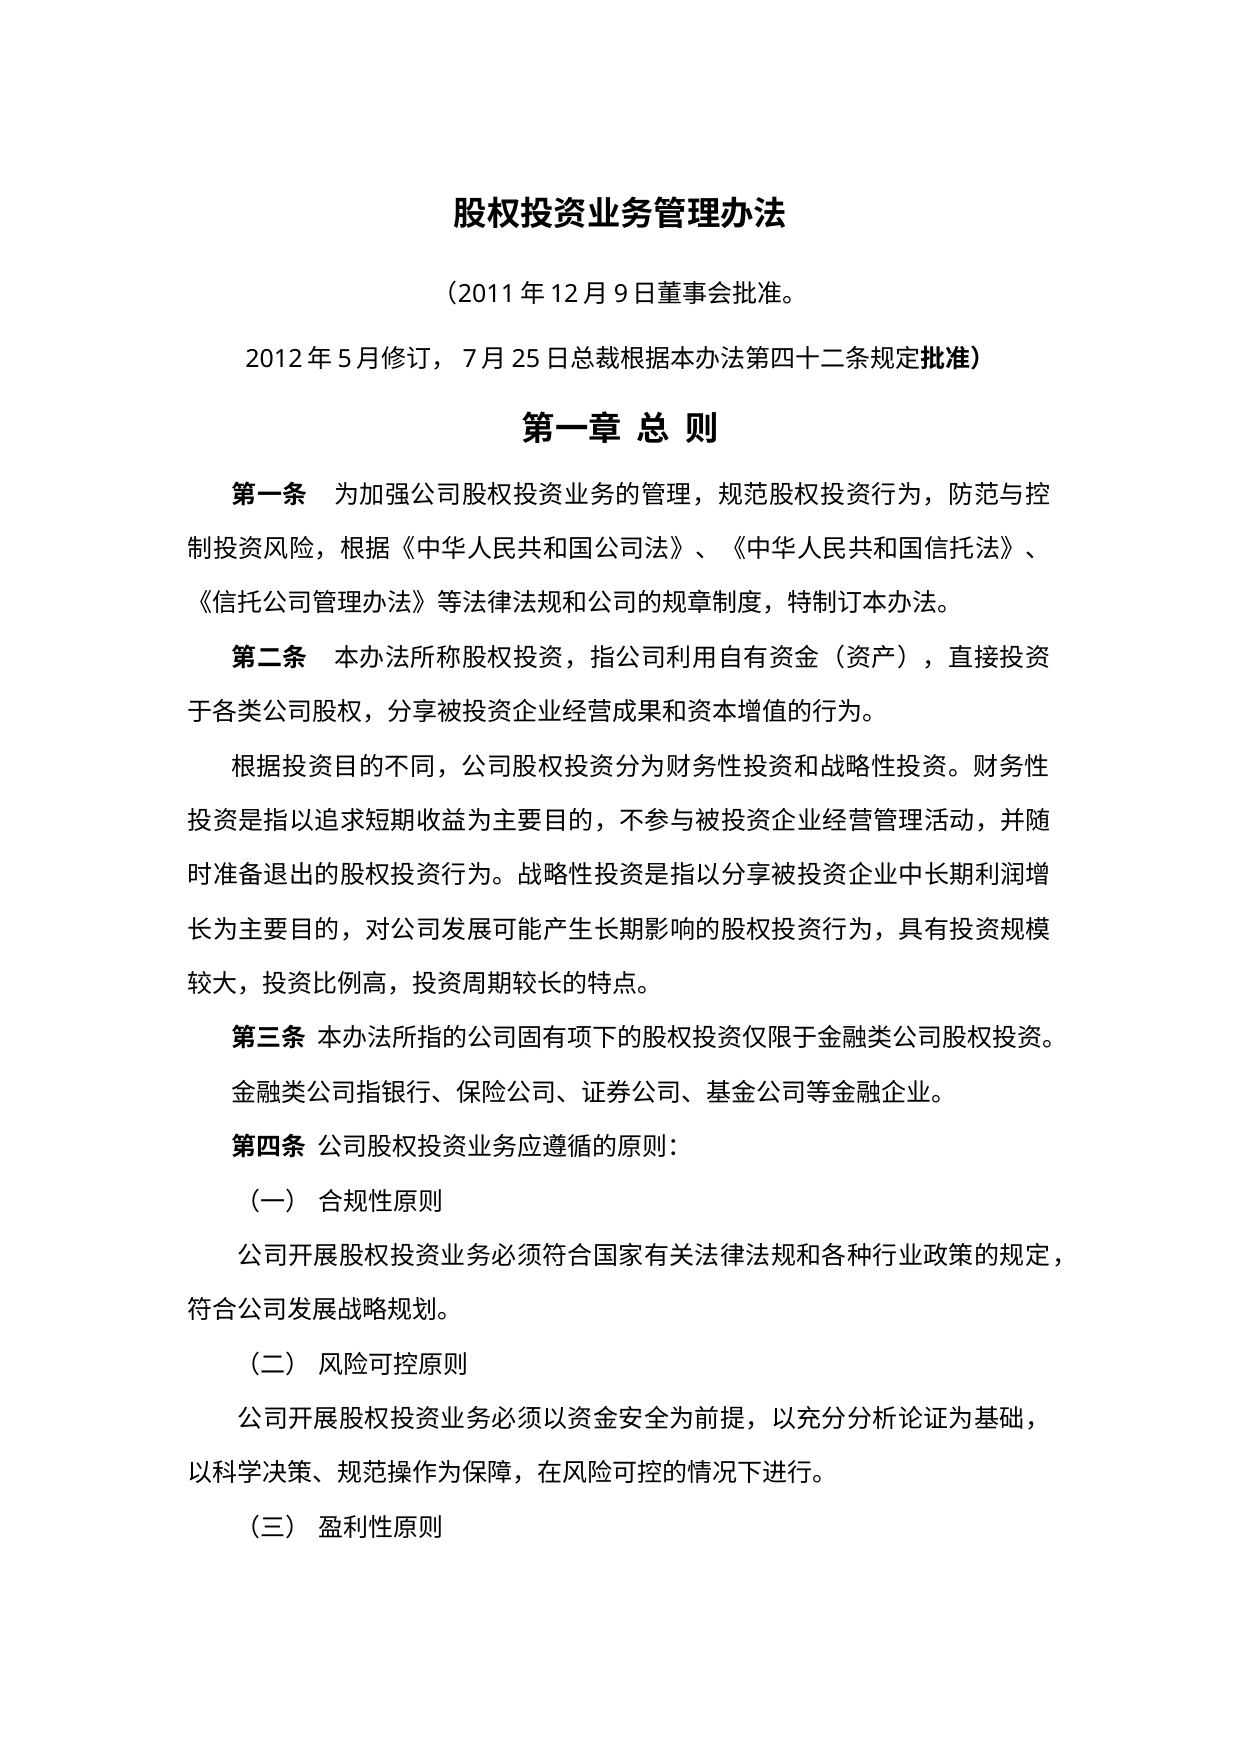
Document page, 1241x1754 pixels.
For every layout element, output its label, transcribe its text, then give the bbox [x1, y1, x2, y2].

text 第一章 总 则 [187, 402, 1053, 450]
text 股权投资业务管理办法 [187, 187, 1053, 235]
text 2012年5月修订， 7月25日总裁根据本办法第四十二条规定批准） [187, 324, 1053, 389]
text 第四条 公司股权投资业务应遵循的原则： [187, 1127, 1053, 1163]
text 公司开展股权投资业务必须符合国家有关法律法规和各种行业政策的规定，符合公司发展战略规划。 [187, 1235, 1053, 1326]
text 根据投资目的不同，公司股权投资分为财务性投资和战略性投资。财务性投资是指以追求短期收益为主要目的，不参与被投资企业经营管理活动，并随时准备退出的股权投资行为。战略性投资是指以分享被投资企业中长期利润增长为主要目的，对公司发展可能产生长期影响的股权投资行为，具有投资规模较大，投资比例高，投资周期较长的特点。 [187, 746, 1053, 1000]
text 公司开展股权投资业务必须以资金安全为前提，以充分分析论证为基础，以科学决策、规范操作为保障，在风险可控的情况下进行。 [187, 1398, 1053, 1489]
list 盈利性原则 [187, 1507, 1053, 1543]
list 合规性原则 [187, 1181, 1053, 1217]
text 金融类公司指银行、保险公司、证券公司、基金公司等金融企业。 [187, 1072, 1053, 1108]
text 第三条 本办法所指的公司固有项下的股权投资仅限于金融类公司股权投资。 [187, 1018, 1053, 1054]
text 第一条 为加强公司股权投资业务的管理，规范股权投资行为，防范与控制投资风险，根据《中华人民共和国公司法》、《中华人民共和国信托法》、《信托公司管理办法》等法律法规和公司的规章制度，特制订本办法。 [187, 474, 1053, 619]
text 第二条 本办法所称股权投资，指公司利用自有资金（资产），直接投资于各类公司股权，分享被投资企业经营成果和资本增值的行为。 [187, 637, 1053, 728]
list 风险可控原则 [187, 1344, 1053, 1380]
text （2011年12月9日董事会批准。 [187, 259, 1053, 324]
